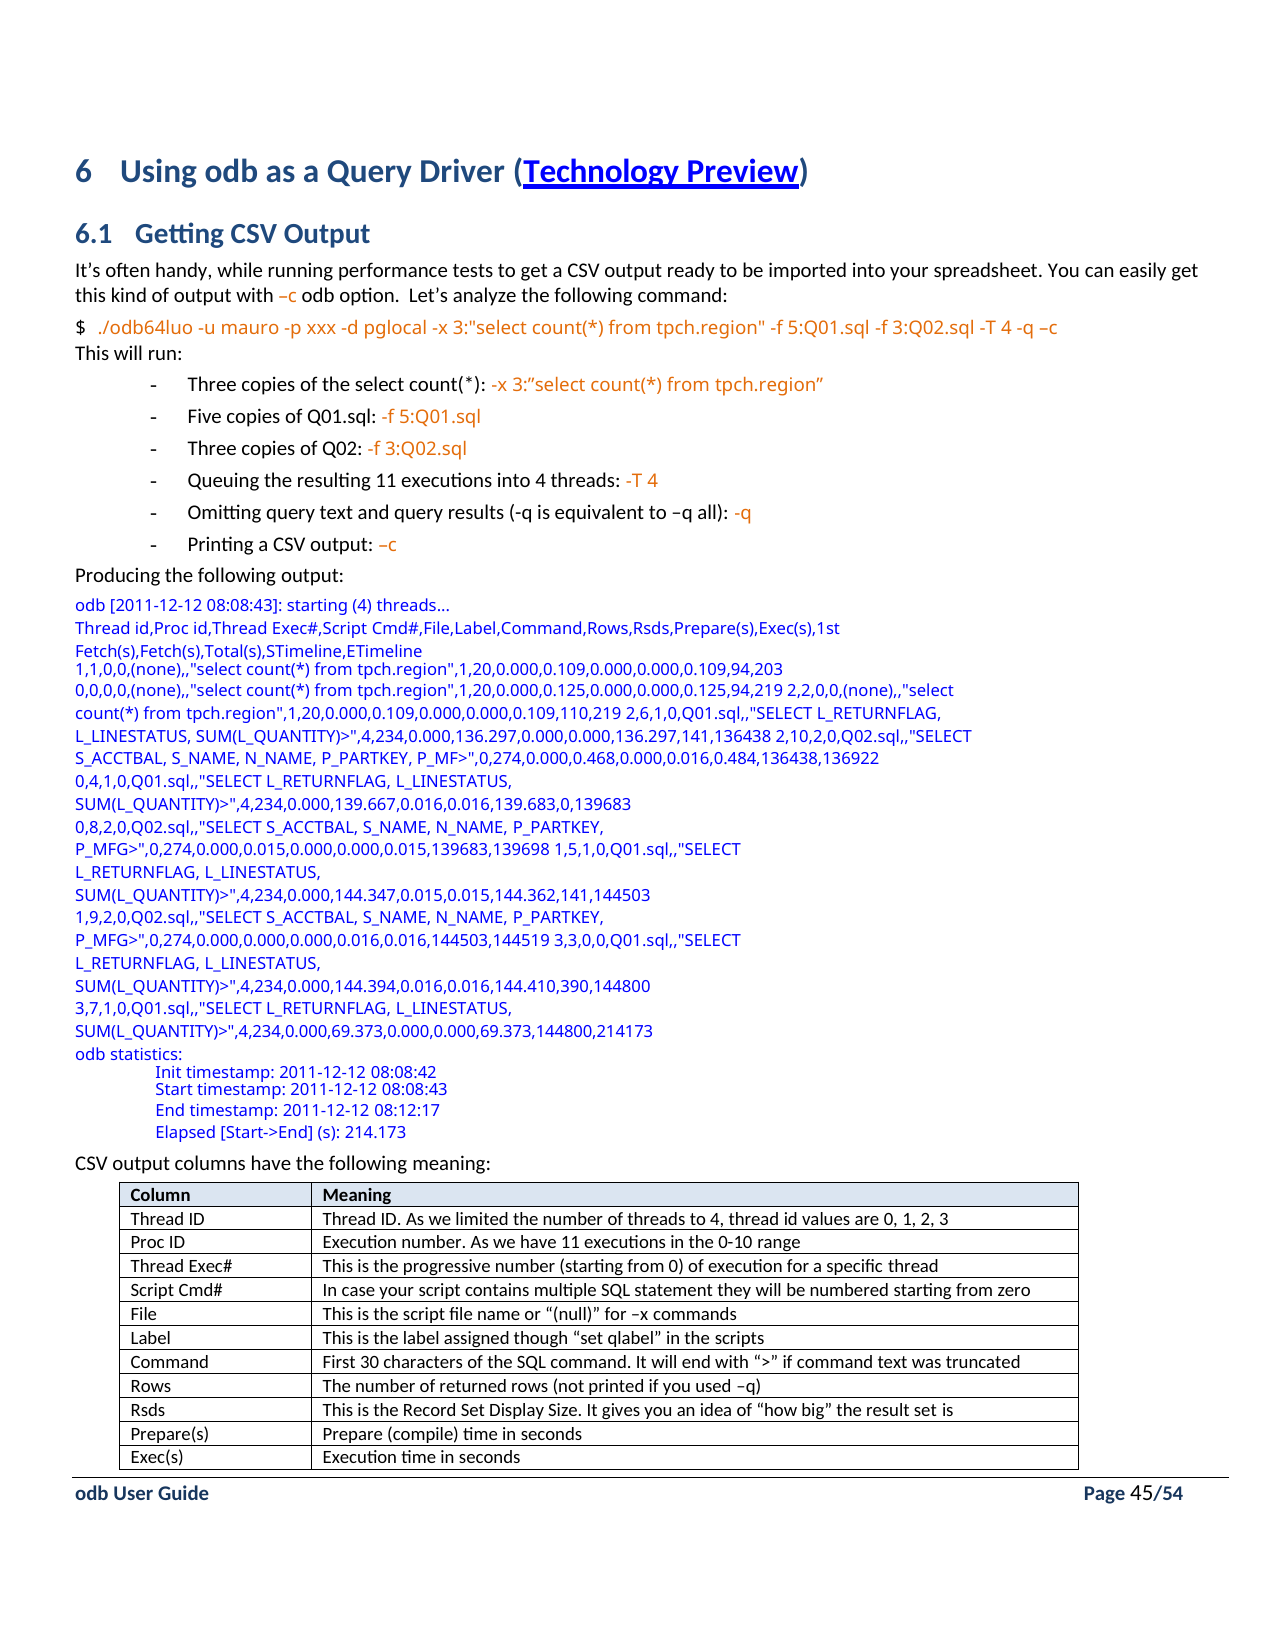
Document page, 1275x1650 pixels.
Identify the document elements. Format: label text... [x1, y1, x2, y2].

table_cell Execution number. As we have 11 executions in the 0-10 range [312, 1230, 1078, 1253]
list Three copies of Q02: -f 3:Q02.sql [150, 435, 1221, 461]
list Queuing the resulting 11 executions into 4 threads: -T 4 [150, 467, 1221, 493]
text End timestamp: 2011-12-12 08:12:17 Elapsed [Start->End] (s): 214.173 [155, 1098, 498, 1144]
text odb statistics: [75, 1042, 1221, 1065]
text 0,4,1,0,Q01.sql,,"SELECT L_RETURNFLAG, L_LINESTATUS, SUM(L_QUANTITY)>",4,234,0.000,139.667,0.016,0.016,139.683,0,139683 0,8,2,0,Q02.sql,,"SELECT S_ACCTBAL, S_NAME, N_NAME, P_PARTKEY, P_MFG>",0,274,0.000,0.015,0.000,0.000,0.015,139683,139698 1,5,1,0,Q01.sql,,"SELECT L_RETURNFLAG, L_LINESTATUS, SUM(L_QUANTITY)>",4,234,0.000,144.347,0.015,0.015,144.362,141,144503 1,9,2,0,Q02.sql,,"SELECT S_ACCTBAL, S_NAME, N_NAME, P_PARTKEY, P_MFG>",0,274,0.000,0.000,0.000,0.016,0.016,144503,144519 3,3,0,0,Q01.sql,,"SELECT L_RETURNFLAG, L_LINESTATUS, SUM(L_QUANTITY)>",4,234,0.000,144.394,0.016,0.016,144.410,390,144800 3,7,1,0,Q01.sql,,"SELECT L_RETURNFLAG, L_LINESTATUS, SUM(L_QUANTITY)>",4,234,0.000,69.373,0.000,0.000,69.373,144800,214173 [75, 770, 799, 1042]
table_cell Thread ID. As we limited the number of threads to 4, thread id values are 0, 1, 2, 3 [312, 1207, 1078, 1229]
text CSV output columns have the following meaning: [75, 1150, 1221, 1175]
subtitle Getting CSV Output [75, 216, 1221, 251]
table_cell First 30 characters of the SQL command. It will end with “>” if command text was truncated [312, 1350, 1078, 1373]
text odb [2011-12-12 08:08:43]: starting (4) threads... [75, 594, 1221, 617]
text This will run: [75, 340, 1221, 365]
table_cell Command [120, 1350, 311, 1373]
table_cell This is the progressive number (starting from 0) of execution for a specific thread [312, 1254, 1078, 1277]
text Thread id,Proc id,Thread Exec#,Script Cmd#,File,Label,Command,Rows,Rsds,Prepare(s),Exec(s),1st Fetch(s),Fetch(s),Total(s),STimeline,ETimeline [75, 617, 1019, 662]
text 0,0,0,0,(none),,"select count(*) from tpch.region",1,20,0.000,0.125,0.000,0.000,0.125,94,219 2,2,0,0,(none),,"select count(*) from tpch.region",1,20,0.000,0.109,0.000,0.000,0.109,110,219 2,6,1,0,Q01.sql,,"SELECT L_RETURNFLAG, L_LINESTATUS, SUM(L_QUANTITY)>",4,234,0.000,136.297,0.000,0.000,136.297,141,136438 2,10,2,0,Q02.sql,,"SELECT S_ACCTBAL, S_NAME, N_NAME, P_PARTKEY, P_MF>",0,274,0.000,0.468,0.000,0.016,0.484,136438,136922 [75, 679, 1010, 770]
table_cell Exec(s) [120, 1446, 311, 1468]
table_header Column [120, 1183, 311, 1206]
table_cell Thread Exec# [120, 1254, 311, 1277]
list Three copies of the select count(*): -x 3:”select count(*) from tpch.region” [150, 372, 1221, 397]
table_cell Rsds [120, 1398, 311, 1421]
table_cell Label [120, 1326, 311, 1349]
table_cell File [120, 1302, 311, 1325]
table_cell Prepare(s) [120, 1422, 311, 1444]
table_cell The number of returned rows (not printed if you used –q) [312, 1374, 1078, 1397]
list Five copies of Q01.sql: -f 5:Q01.sql [150, 403, 1221, 429]
subtitle Using odb as a Query Driver (Technology Preview) [75, 150, 1221, 190]
table_cell This is the Record Set Display Size. It gives you an idea of “how big” the result set is [312, 1398, 1078, 1421]
table_cell Execution time in seconds [312, 1446, 1078, 1468]
text Init timestamp: 2011-12-12 08:08:42 [155, 1065, 1221, 1082]
list Omitting query text and query results (-q is equivalent to –q all): -q [150, 499, 1221, 524]
table_cell Prepare (compile) time in seconds [312, 1422, 1078, 1444]
text Start timestamp: 2011-12-12 08:08:43 [155, 1082, 1221, 1098]
table_cell Rows [120, 1374, 311, 1397]
text 1,1,0,0,(none),,"select count(*) from tpch.region",1,20,0.000,0.109,0.000,0.000,0.109,94,203 [75, 662, 1221, 679]
table_cell Thread ID [120, 1207, 311, 1229]
table_cell Script Cmd# [120, 1278, 311, 1301]
text $ ./odb64luo -u mauro -p xxx -d pglocal -x 3:"select count(*) from tpch.region" -f 5:Q01.sql -f 3:Q02.sql -T 4 -q –c [75, 314, 1221, 340]
table_cell This is the script file name or “(null)” for –x commands [312, 1302, 1078, 1325]
table_cell In case your script contains multiple SQL statement they will be numbered starting from zero [312, 1278, 1078, 1301]
list Printing a CSV output: –c [150, 531, 1221, 556]
table_header Meaning [312, 1183, 1078, 1206]
table_cell This is the label assigned though “set qlabel” in the scripts [312, 1326, 1078, 1349]
text Producing the following output: [75, 563, 1221, 588]
table_cell Proc ID [120, 1230, 311, 1253]
text It’s often handy, while running performance tests to get a CSV output ready to be imported into your spreadsheet. You can easily get this kind of output with –c odb option. Let’s analyze the following command: [75, 257, 1211, 308]
